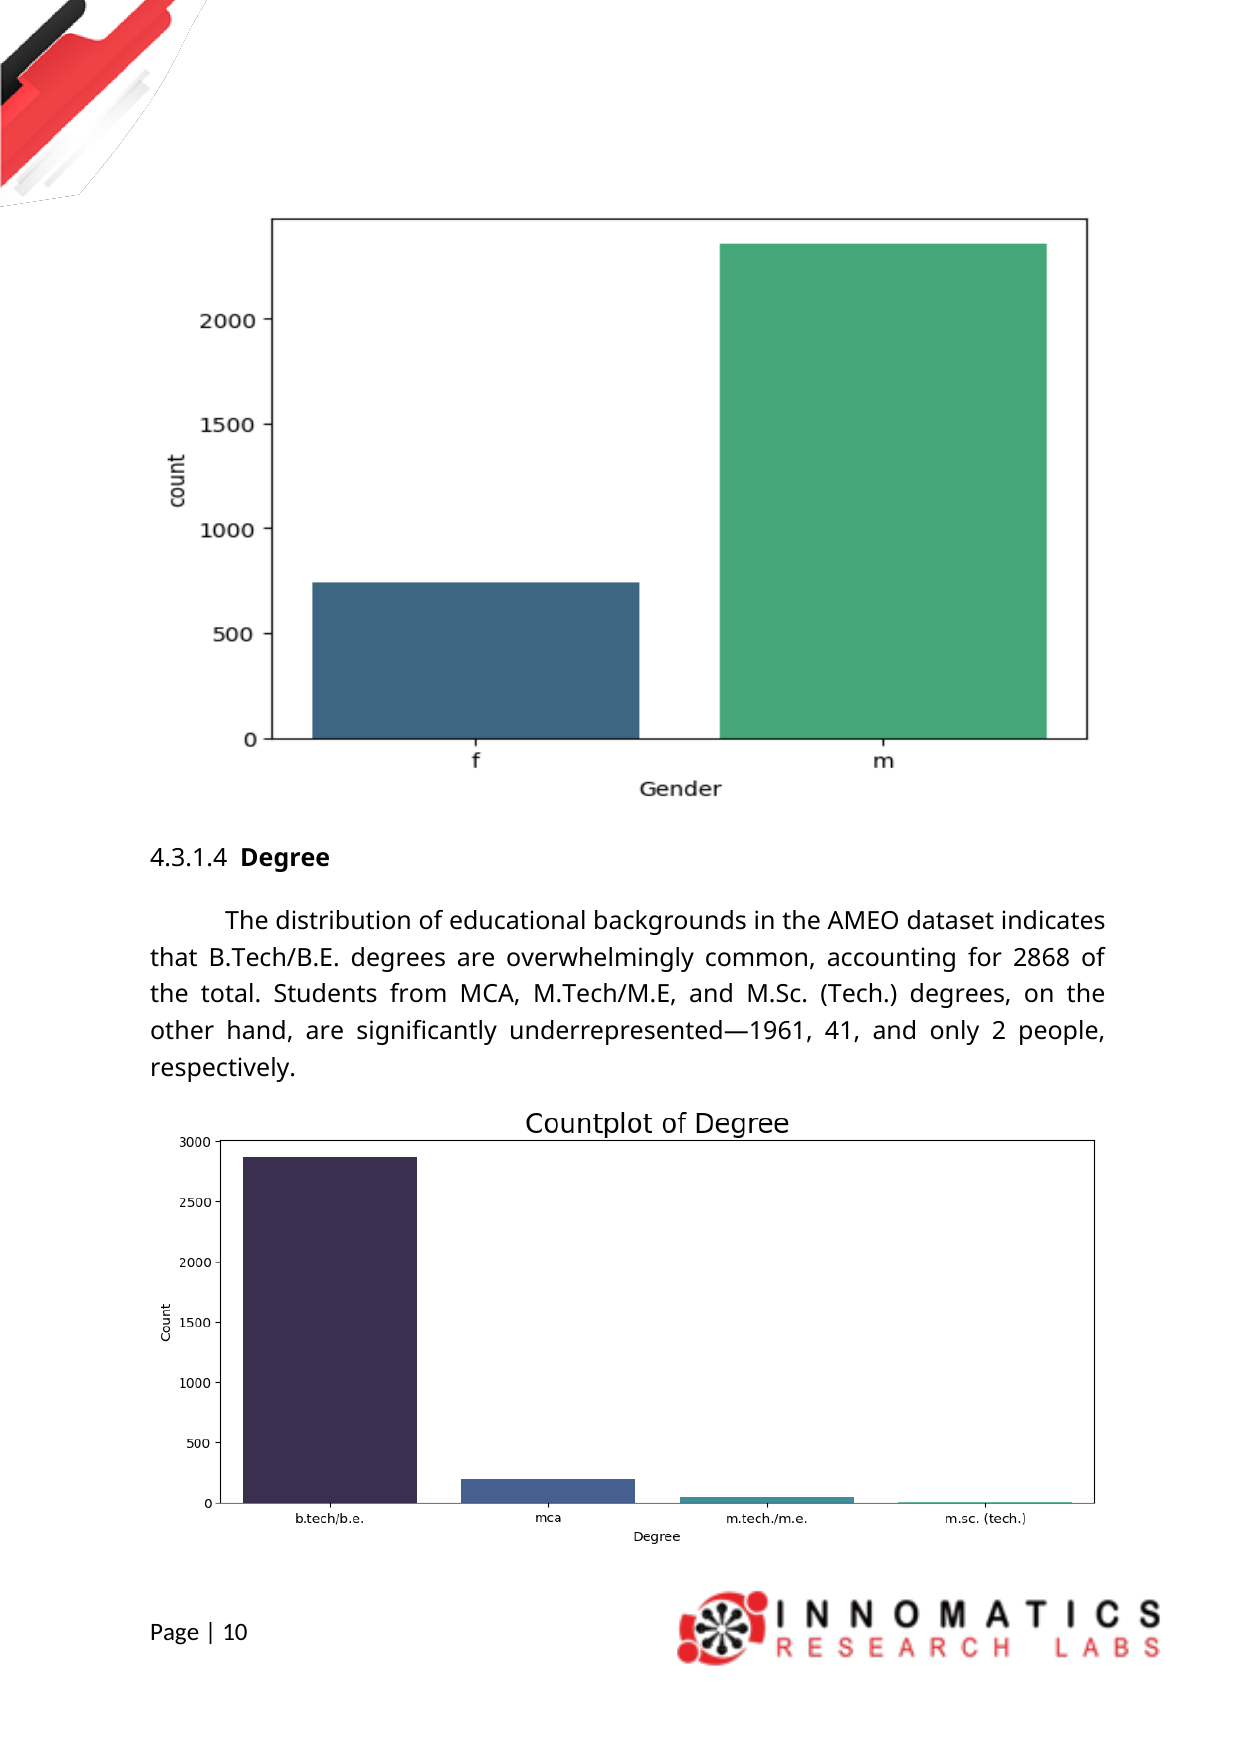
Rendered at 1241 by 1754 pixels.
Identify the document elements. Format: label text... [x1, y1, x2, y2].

picture [150, 1102, 1103, 1552]
subtitle Degree [150, 840, 1106, 874]
picture [0, 0, 1103, 813]
text The distribution of educational backgrounds in the AMEO dataset indicates that B.Tech/B.E. degrees are overwhelmingly common, accounting for 2868 of the total. Students from MCA, M.Tech/M.E, and M.Sc. (Tech.) degrees, on the other hand, are significantly underrepresented—1961, 41, and only 2 people, respectively. [150, 902, 1106, 1083]
picture [653, 1575, 1183, 1687]
